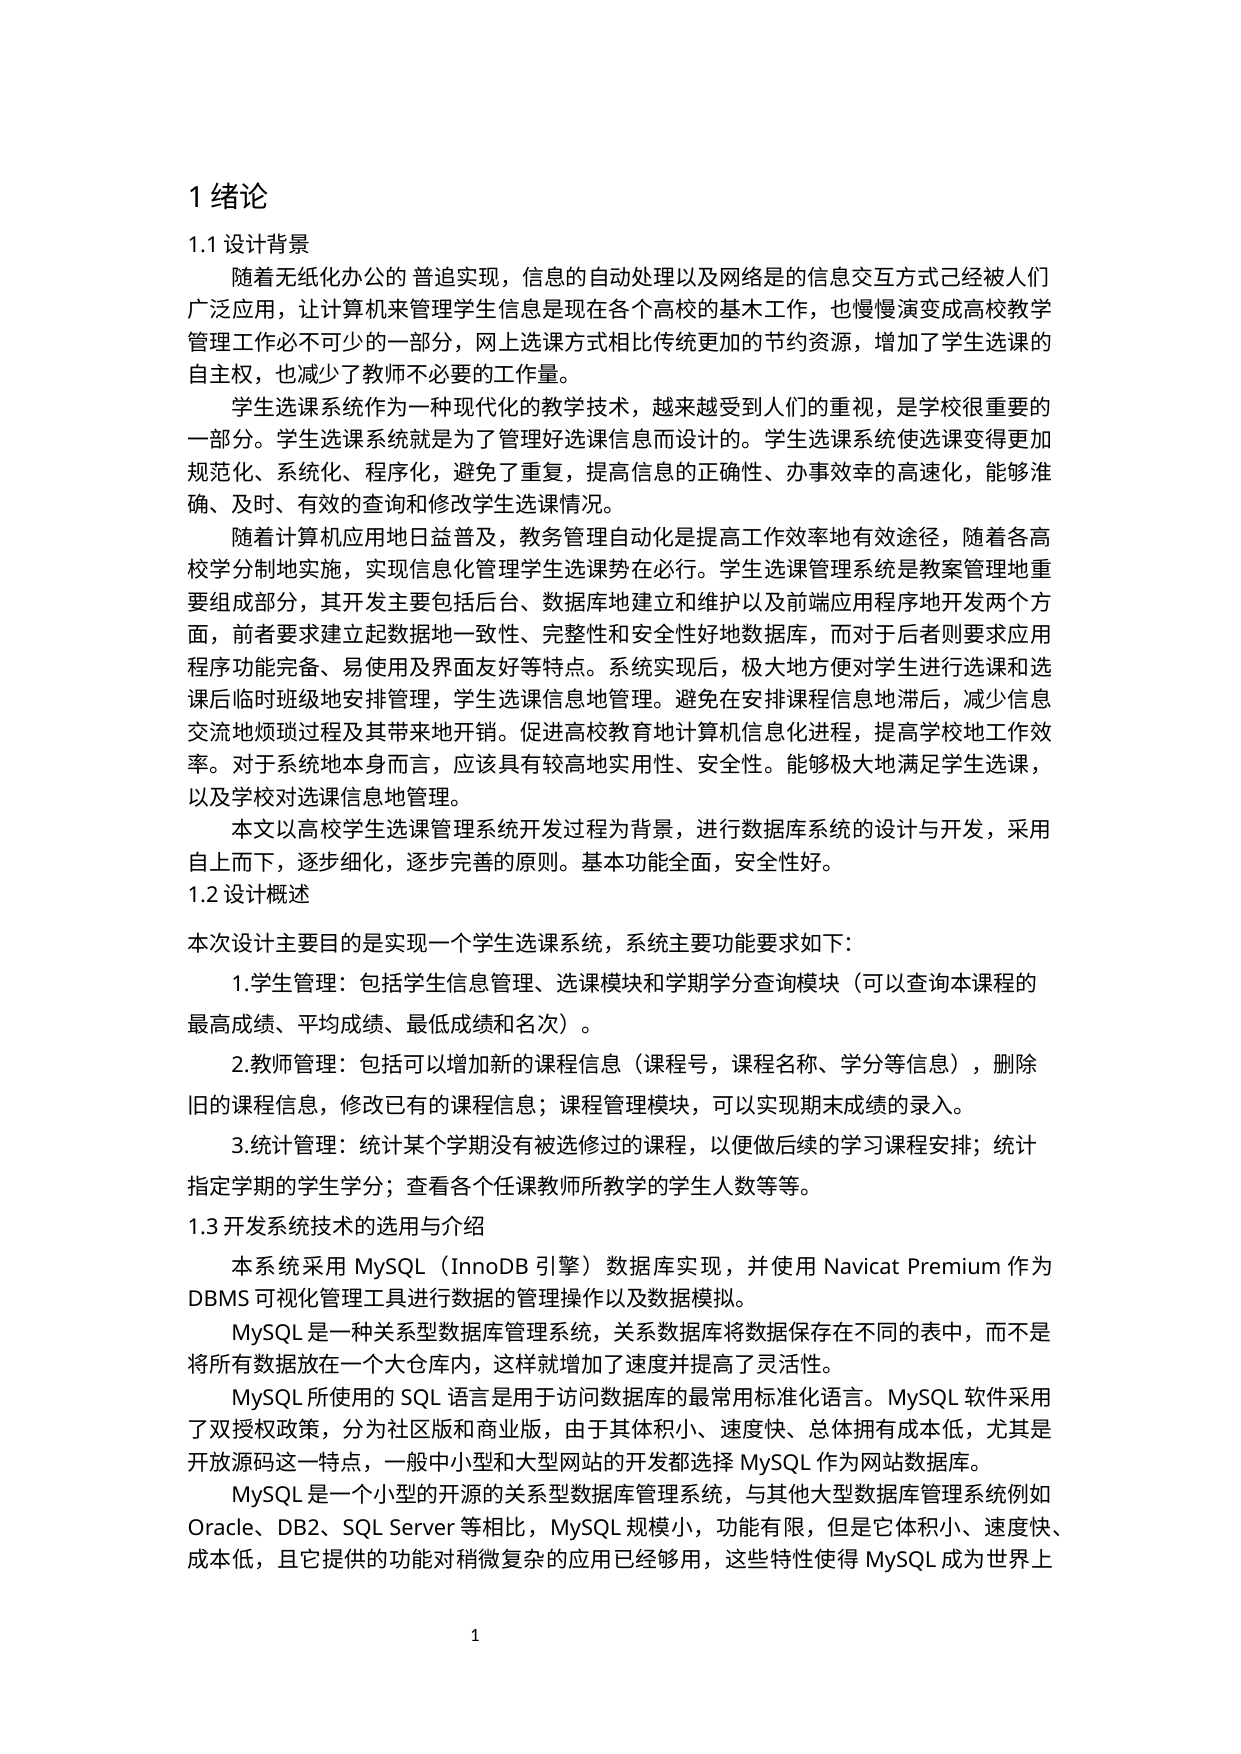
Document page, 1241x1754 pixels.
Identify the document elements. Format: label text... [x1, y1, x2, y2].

text 本文以高校学生选课管理系统开发过程为背景，进行数据库系统的设计与开发，采用自上而下，逐步细化，逐步完善的原则。基本功能全面，安全性好。 [187, 812, 1053, 877]
text MySQL所使用的 SQL 语言是用于访问数据库的最常用标准化语言。MySQL 软件采用了双授权政策，分为社区版和商业版，由于其体积小、速度快、总体拥有成本低，尤其是开放源码这一特点，一般中小型和大型网站的开发都选择 MySQL 作为网站数据库。 [187, 1379, 1053, 1477]
text 本次设计主要目的是实现一个学生选课系统，系统主要功能要求如下： [187, 925, 1053, 958]
text 1.1设计背景 [187, 227, 1053, 259]
text 随着无纸化办公的 普追实现，信息的自动处理以及网络是的信息交互方式己经被人们广泛应用，让计算机来管理学生信息是现在各个高校的基木工作，也慢慢演变成高校教学管理工作必不可少的一部分，网上选课方式相比传统更加的节约资源，增加了学生选课的自主权，也减少了教师不必要的工作量。 [187, 259, 1053, 389]
text 本系统采用MySQL（InnoDB引擎）数据库实现，并使用Navicat Premium作为DBMS可视化管理工具进行数据的管理操作以及数据模拟。 [187, 1249, 1053, 1314]
text 1绪论 [187, 162, 1053, 227]
text 1.3开发系统技术的选用与介绍 [187, 1209, 1053, 1241]
text MySQL是一种关系型数据库管理系统，关系数据库将数据保存在不同的表中，而不是将所有数据放在一个大仓库内，这样就增加了速度并提高了灵活性。 [187, 1314, 1053, 1379]
text 学生选课系统作为一种现代化的教学技术，越来越受到人们的重视，是学校很重要的一部分。学生选课系统就是为了管理好选课信息而设计的。学生选课系统使选课变得更加规范化、系统化、程序化，避免了重复，提高信息的正确性、办事效幸的高速化，能够淮确、及时、有效的查询和修改学生选课情况。 [187, 389, 1053, 519]
text 3.统计管理：统计某个学期没有被选修过的课程，以便做后续的学习课程安排；统计指定学期的学生学分；查看各个任课教师所教学的学生人数等等。 [187, 1128, 1053, 1201]
text 1.学生管理：包括学生信息管理、选课模块和学期学分查询模块（可以查询本课程的最高成绩、平均成绩、最低成绩和名次）。 [187, 966, 1053, 1039]
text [187, 1477, 1053, 1574]
text 2.教师管理：包括可以增加新的课程信息（课程号，课程名称、学分等信息），删除旧的课程信息，修改已有的课程信息；课程管理模块，可以实现期末成绩的录入。 [187, 1047, 1053, 1120]
text 随着计算机应用地日益普及，教务管理自动化是提高工作效率地有效途径，随着各高校学分制地实施，实现信息化管理学生选课势在必行。学生选课管理系统是教案管理地重要组成部分，其开发主要包括后台、数据库地建立和维护以及前端应用程序地开发两个方面，前者要求建立起数据地一致性、完整性和安全性好地数据库，而对于后者则要求应用程序功能完备、易使用及界面友好等特点。系统实现后，极大地方便对学生进行选课和选课后临时班级地安排管理，学生选课信息地管理。避免在安排课程信息地滞后，减少信息交流地烦琐过程及其带来地开销。促进高校教育地计算机信息化进程，提高学校地工作效率。对于系统地本身而言，应该具有较高地实用性、安全性。能够极大地满足学生选课，以及学校对选课信息地管理。 [187, 519, 1053, 812]
text 1.2设计概述 [187, 877, 1053, 909]
